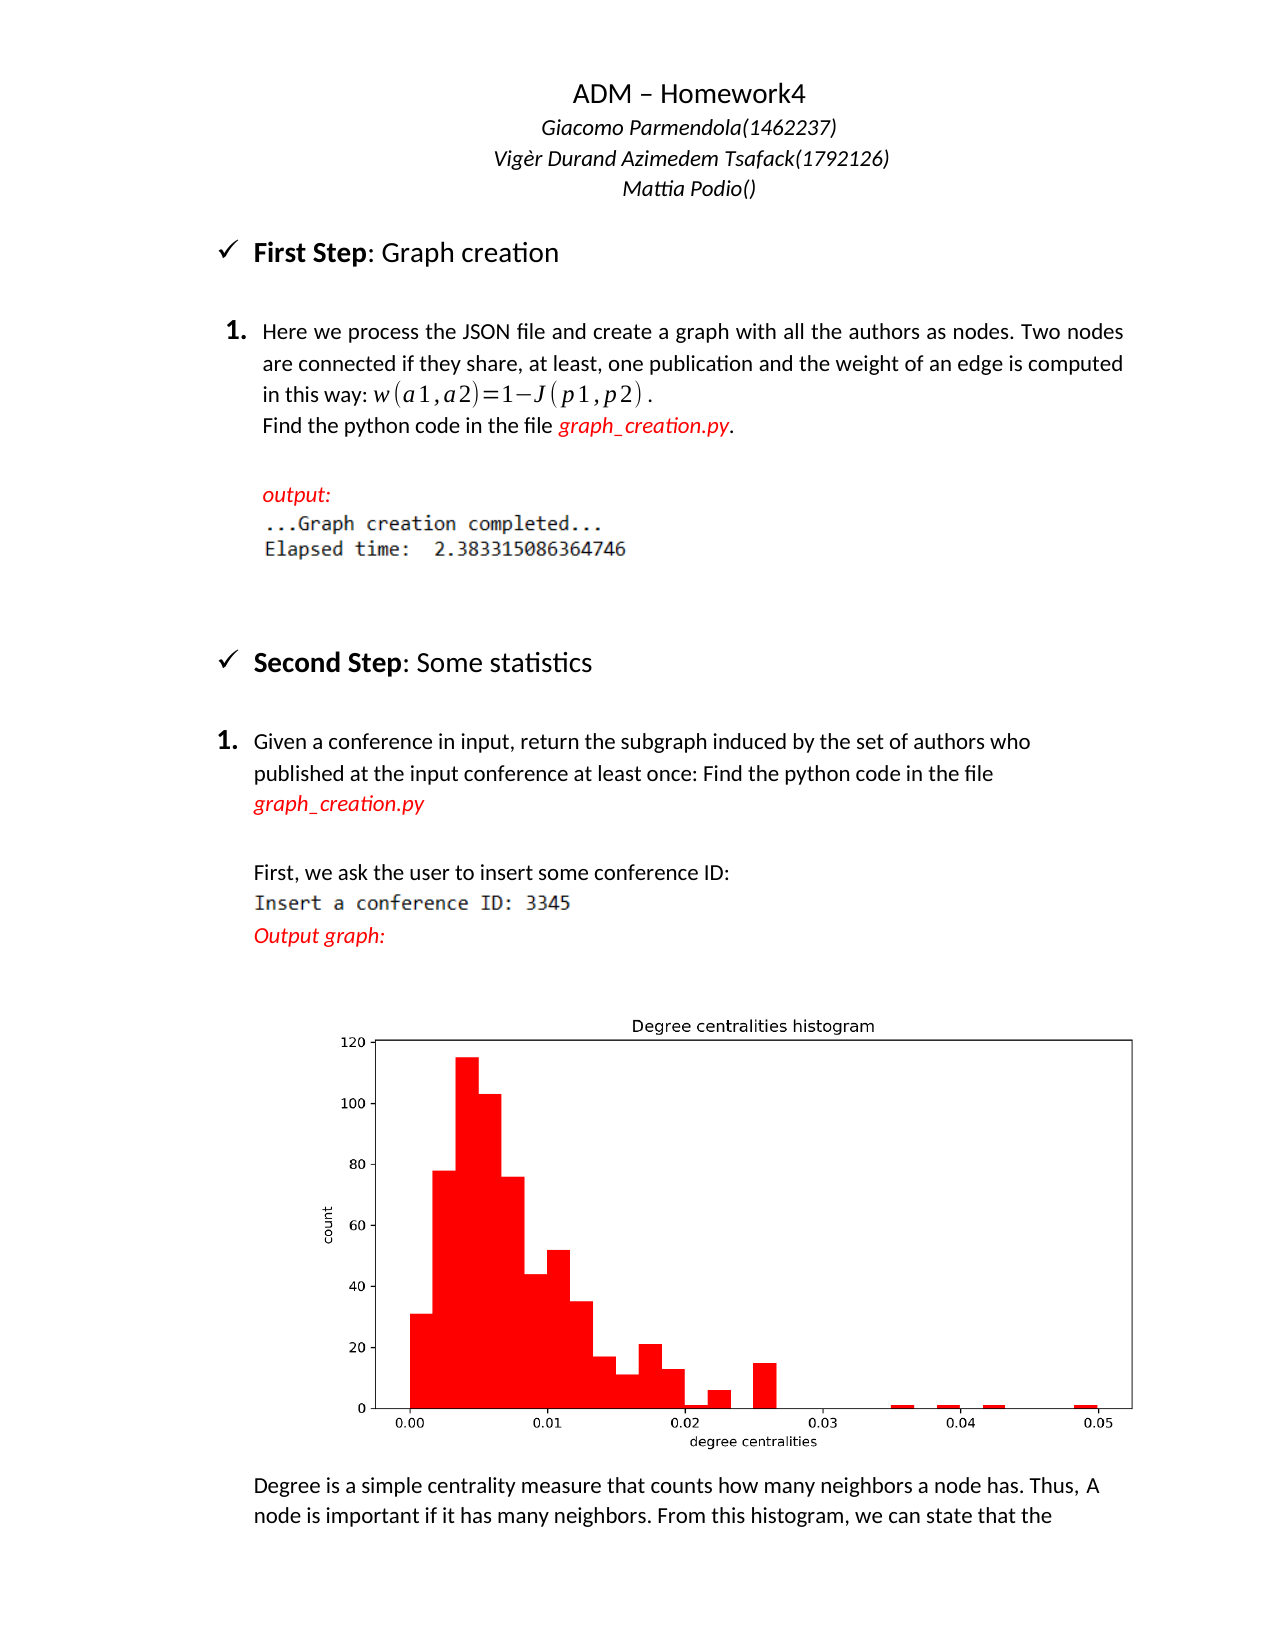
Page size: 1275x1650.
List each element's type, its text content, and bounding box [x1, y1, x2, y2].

list First, we ask the user to insert some conference ID: [253, 858, 1125, 886]
picture [253, 981, 1229, 1469]
text Vigèr Durand Azimedem Tsafack(1792126) [253, 144, 1125, 172]
list output: [262, 480, 1125, 508]
list Given a conference in input, return the subgraph induced by the set of authors who published at the input conference at least once: Find the python code in the file graph_creation.py [216, 721, 1125, 817]
list Here we process the JSON file and create a graph with all the authors as nodes. Two nodes are connected if they share, at least, one publication and the weight of an edge is computed in this way: . [225, 311, 1125, 409]
list Find the python code in the file graph_creation.py. [262, 411, 1125, 439]
text Mattia Podio() [253, 174, 1125, 202]
list First Step: Graph creation [216, 234, 1125, 270]
list Second Step: Some statistics [216, 644, 1125, 680]
text ADM – Homework4 [253, 75, 1125, 111]
picture [262, 510, 644, 566]
text Giacomo Parmendola(1462237) [253, 113, 1125, 141]
picture [253, 888, 577, 919]
list Output graph: [253, 921, 1125, 949]
